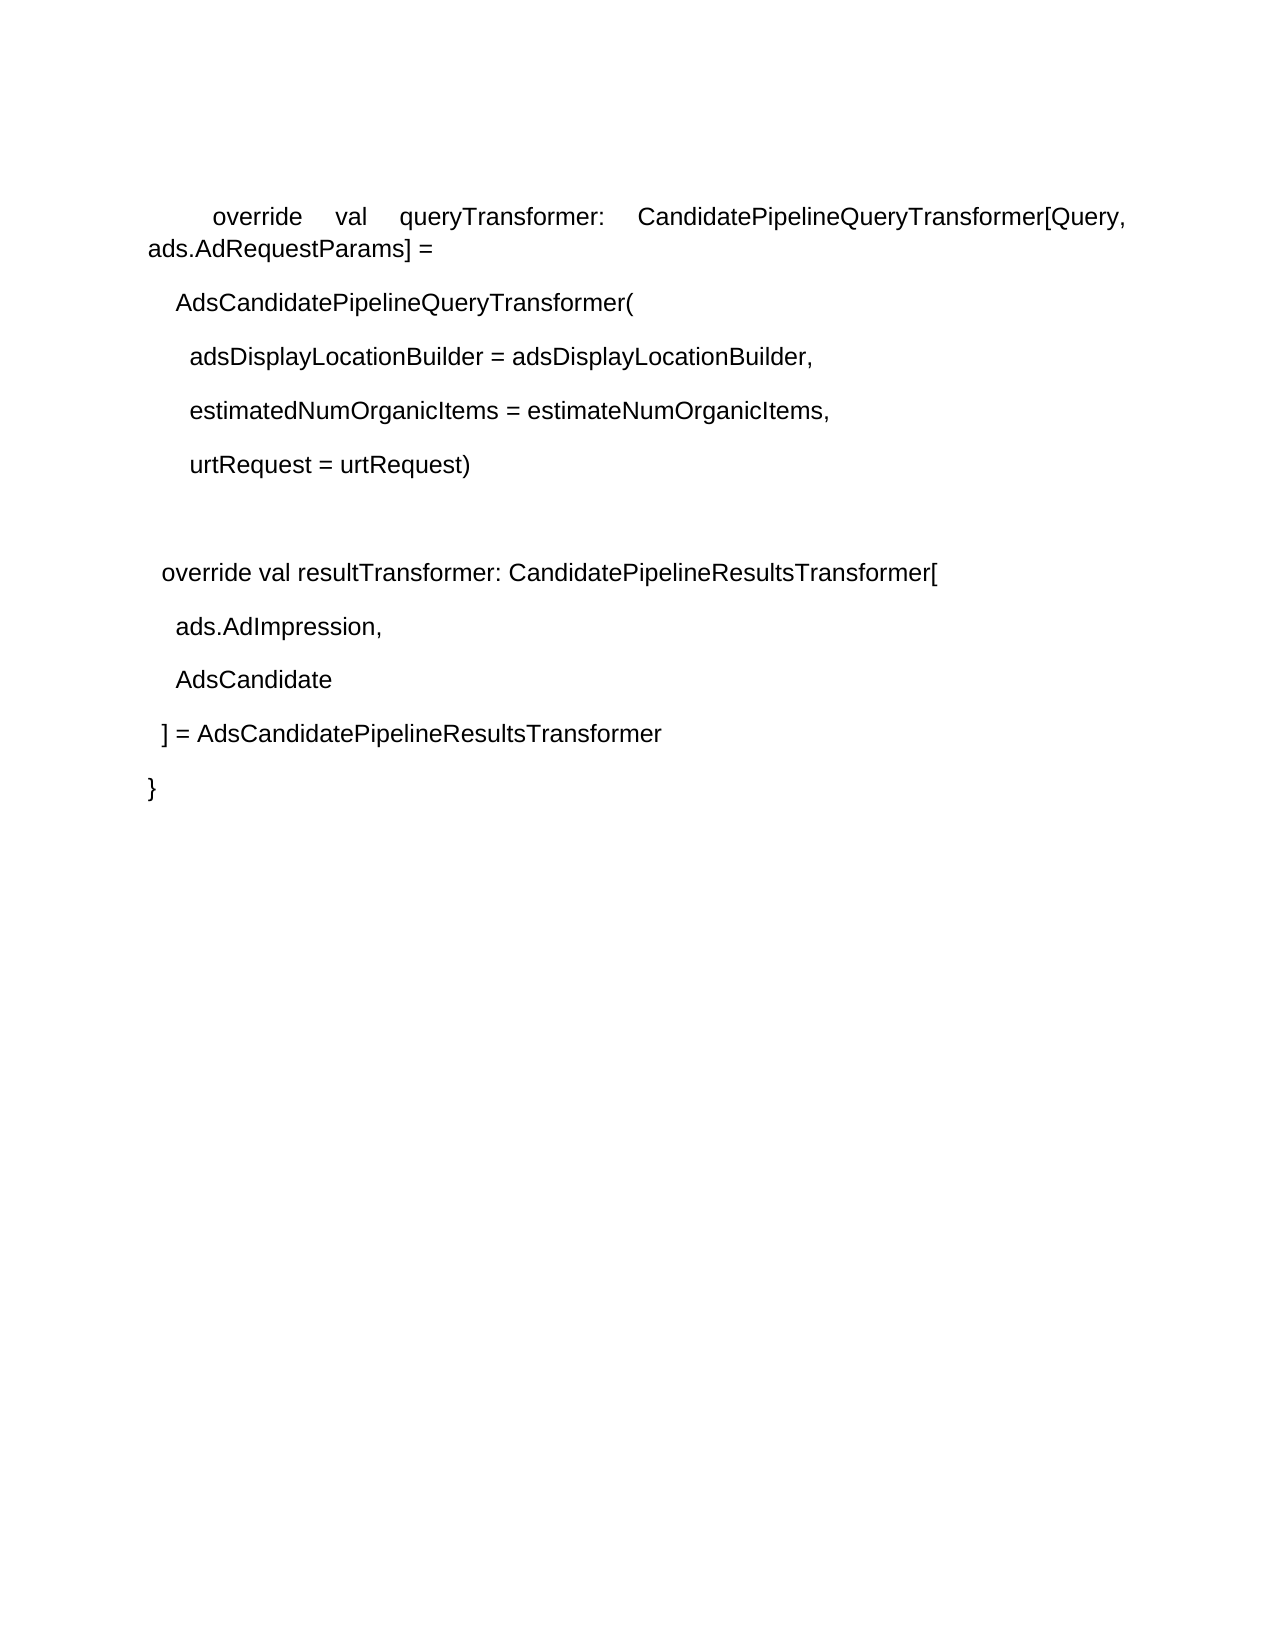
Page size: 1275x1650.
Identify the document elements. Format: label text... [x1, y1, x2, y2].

text override val resultTransformer: CandidatePipelineResultsTransformer[ [148, 558, 1127, 586]
text AdsCandidate [148, 665, 1127, 694]
text AdsCandidatePipelineQueryTransformer( [148, 288, 1127, 317]
text adsDisplayLocationBuilder = adsDisplayLocationBuilder, [148, 342, 1127, 371]
text override val queryTransformer: CandidatePipelineQueryTransformer[Query, ads.AdRequestParams] = [148, 201, 1127, 263]
text } [148, 773, 1127, 802]
text estimatedNumOrganicItems = estimateNumOrganicItems, [148, 396, 1127, 425]
text urtRequest = urtRequest) [148, 450, 1127, 479]
text ] = AdsCandidatePipelineResultsTransformer [148, 719, 1127, 748]
text ads.AdImpression, [148, 611, 1127, 640]
